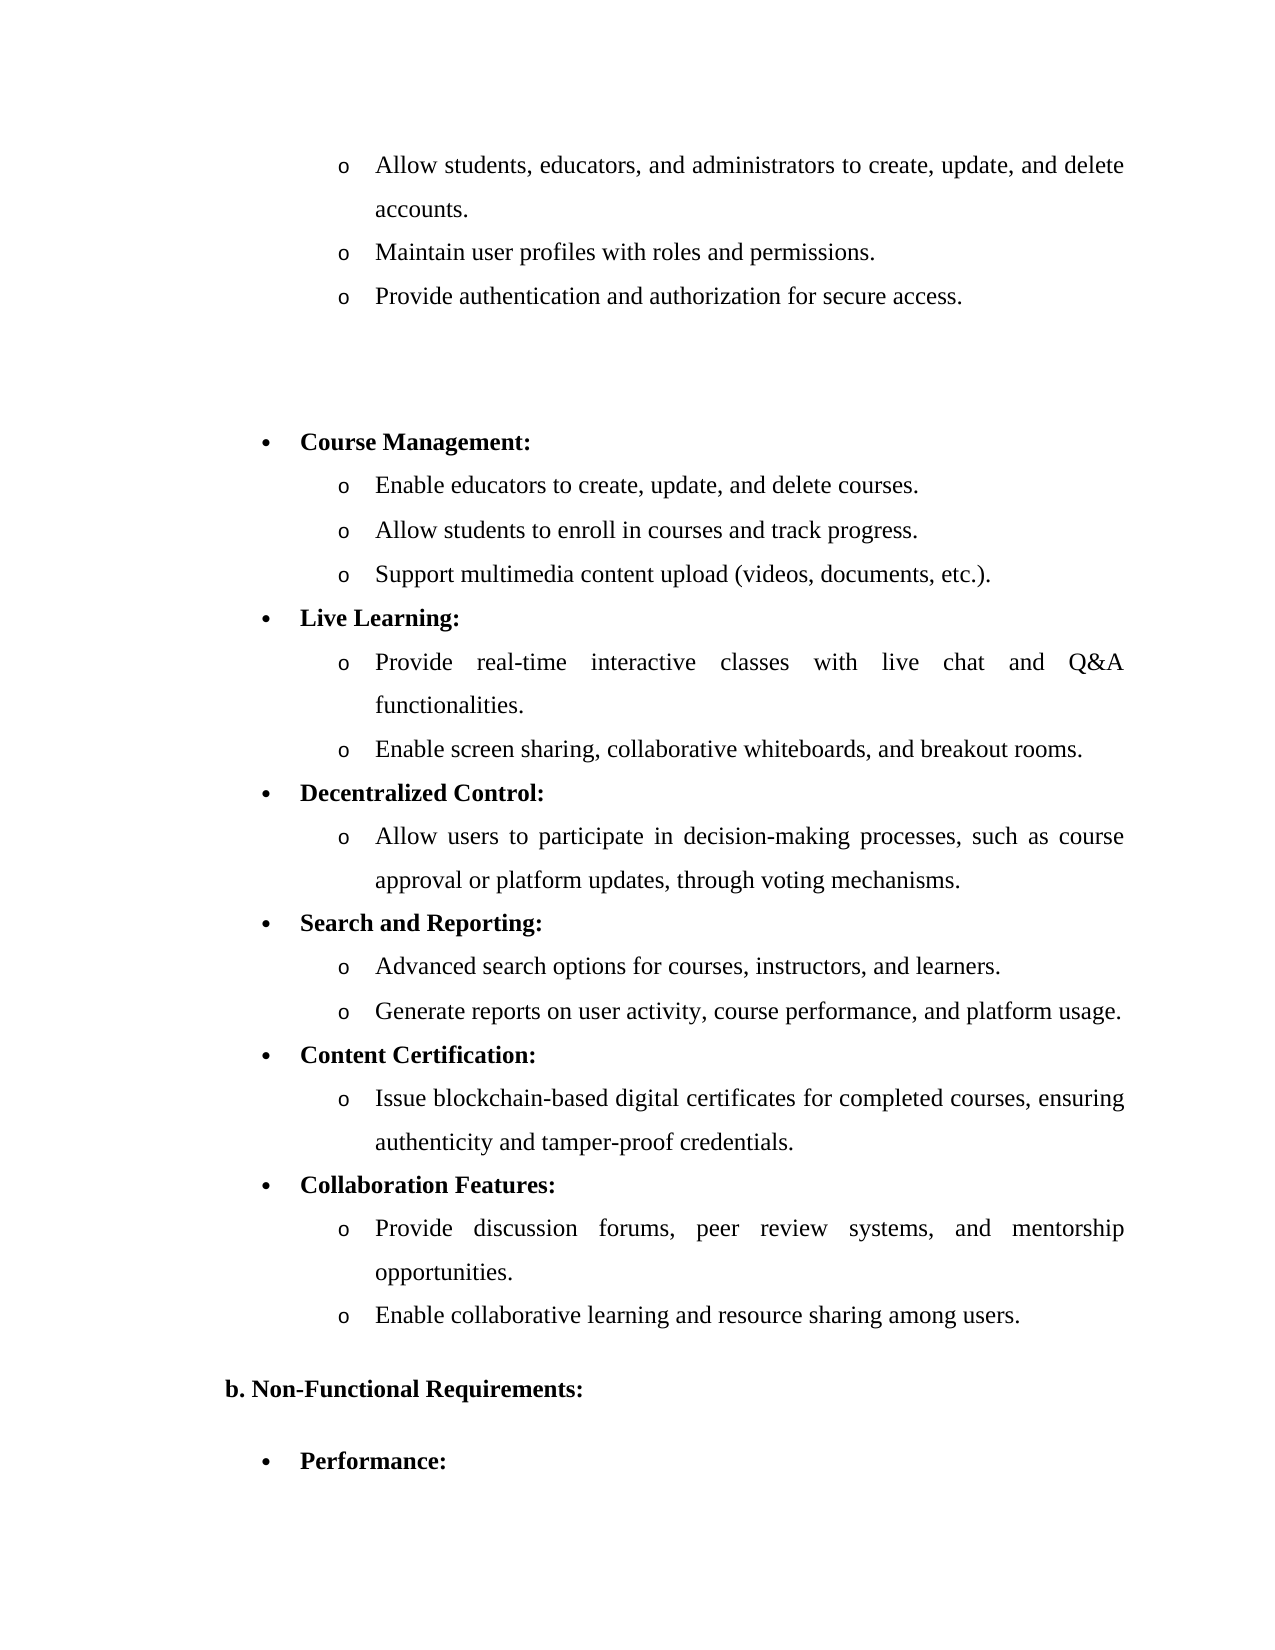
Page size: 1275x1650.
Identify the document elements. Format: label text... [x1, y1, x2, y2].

list Course Management: [262, 427, 1125, 456]
list Search and Reporting: [262, 908, 1125, 937]
list Enable collaborative learning and resource sharing among users. [337, 1301, 1125, 1330]
list Content Certification: [262, 1040, 1125, 1069]
list Maintain user profiles with roles and permissions. [337, 237, 1125, 267]
list Decentralized Control: [262, 778, 1125, 807]
list Live Learning: [262, 603, 1125, 632]
list Collaboration Features: [262, 1170, 1125, 1199]
list Allow students, educators, and administrators to create, update, and delete accounts. [337, 150, 1125, 223]
list Enable screen sharing, collaborative whiteboards, and breakout rooms. [337, 734, 1125, 763]
list Issue blockchain-based digital certificates for completed courses, ensuring authenticity and tamper-proof credentials. [337, 1083, 1125, 1156]
list Provide authentication and authorization for secure access. [337, 281, 1125, 311]
list Advanced search options for courses, instructors, and learners. [337, 951, 1125, 981]
list Provide discussion forums, peer review systems, and mentorship opportunities. [337, 1213, 1125, 1286]
list Generate reports on user activity, course performance, and platform usage. [337, 996, 1125, 1025]
list Support multimedia content upload (videos, documents, etc.). [337, 559, 1125, 589]
list Performance: [262, 1446, 1125, 1475]
list Provide real-time interactive classes with live chat and Q&A functionalities. [337, 647, 1125, 719]
list Allow users to participate in decision-making processes, such as course approval or platform updates, through voting mechanisms. [337, 821, 1125, 894]
list Enable educators to create, update, and delete courses. [337, 470, 1125, 500]
text b. Non-Functional Requirements: [225, 1374, 1125, 1403]
list Allow students to enroll in courses and track progress. [337, 515, 1125, 544]
